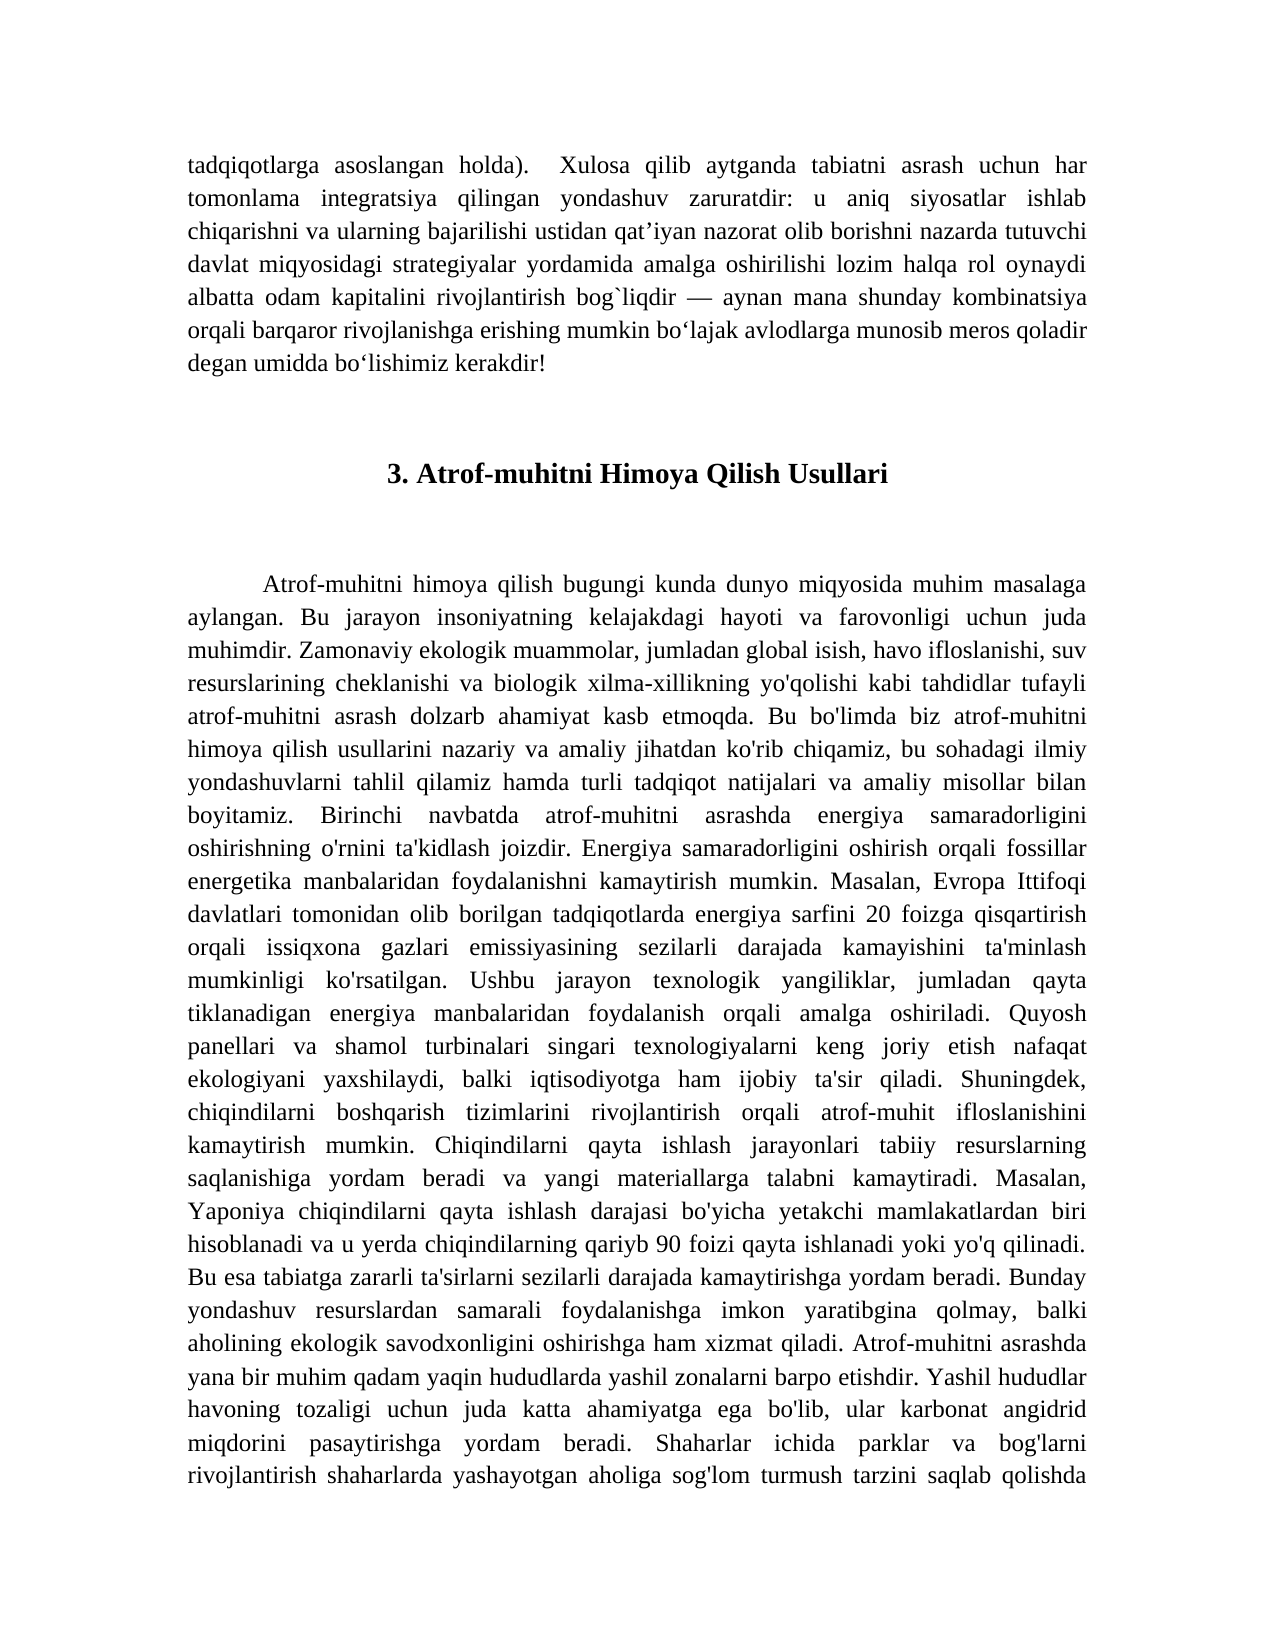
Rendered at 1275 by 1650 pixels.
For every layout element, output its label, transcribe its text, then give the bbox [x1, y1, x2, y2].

text 3. Atrof-muhitni Himoya Qilish Usullari [187, 456, 1087, 489]
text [187, 569, 1087, 1489]
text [187, 150, 1087, 377]
